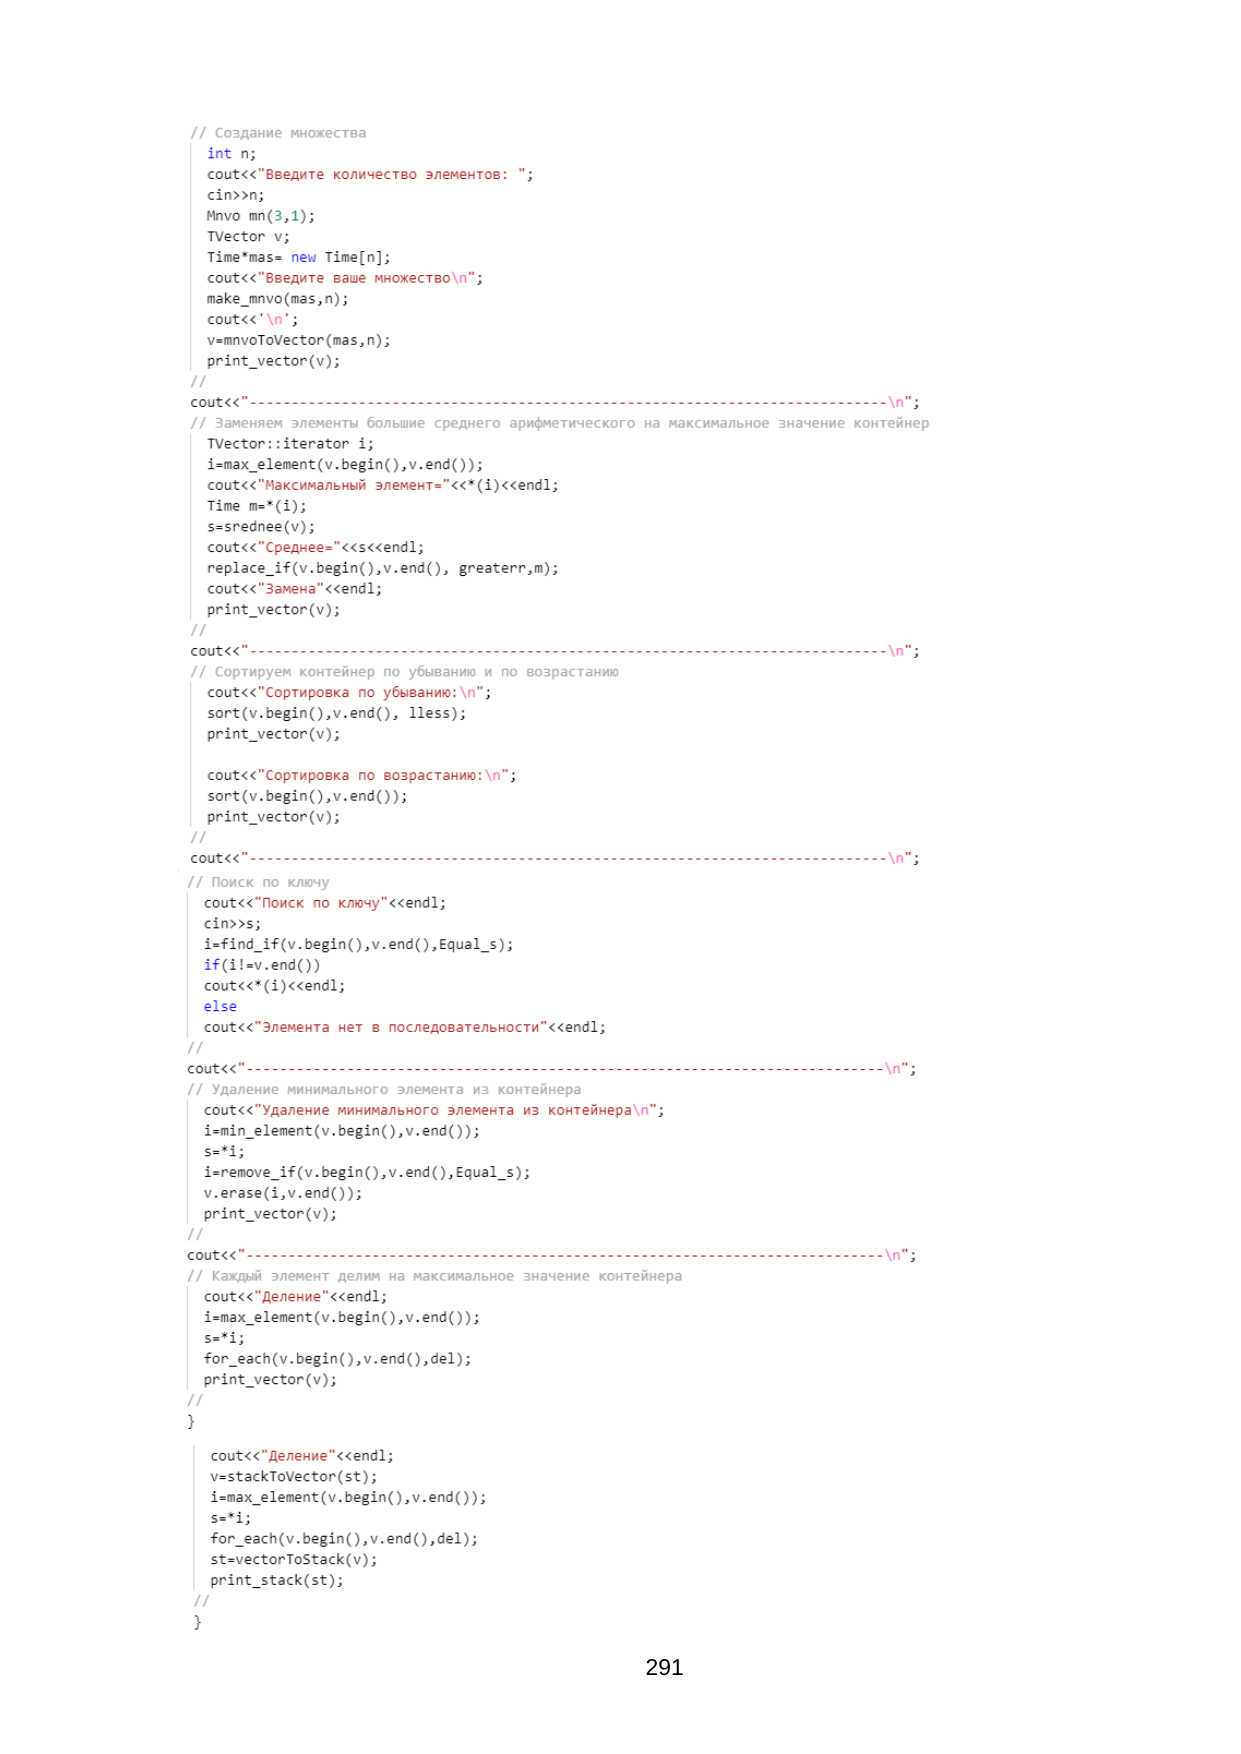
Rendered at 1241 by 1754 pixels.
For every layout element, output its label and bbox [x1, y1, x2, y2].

picture [177, 118, 931, 1634]
